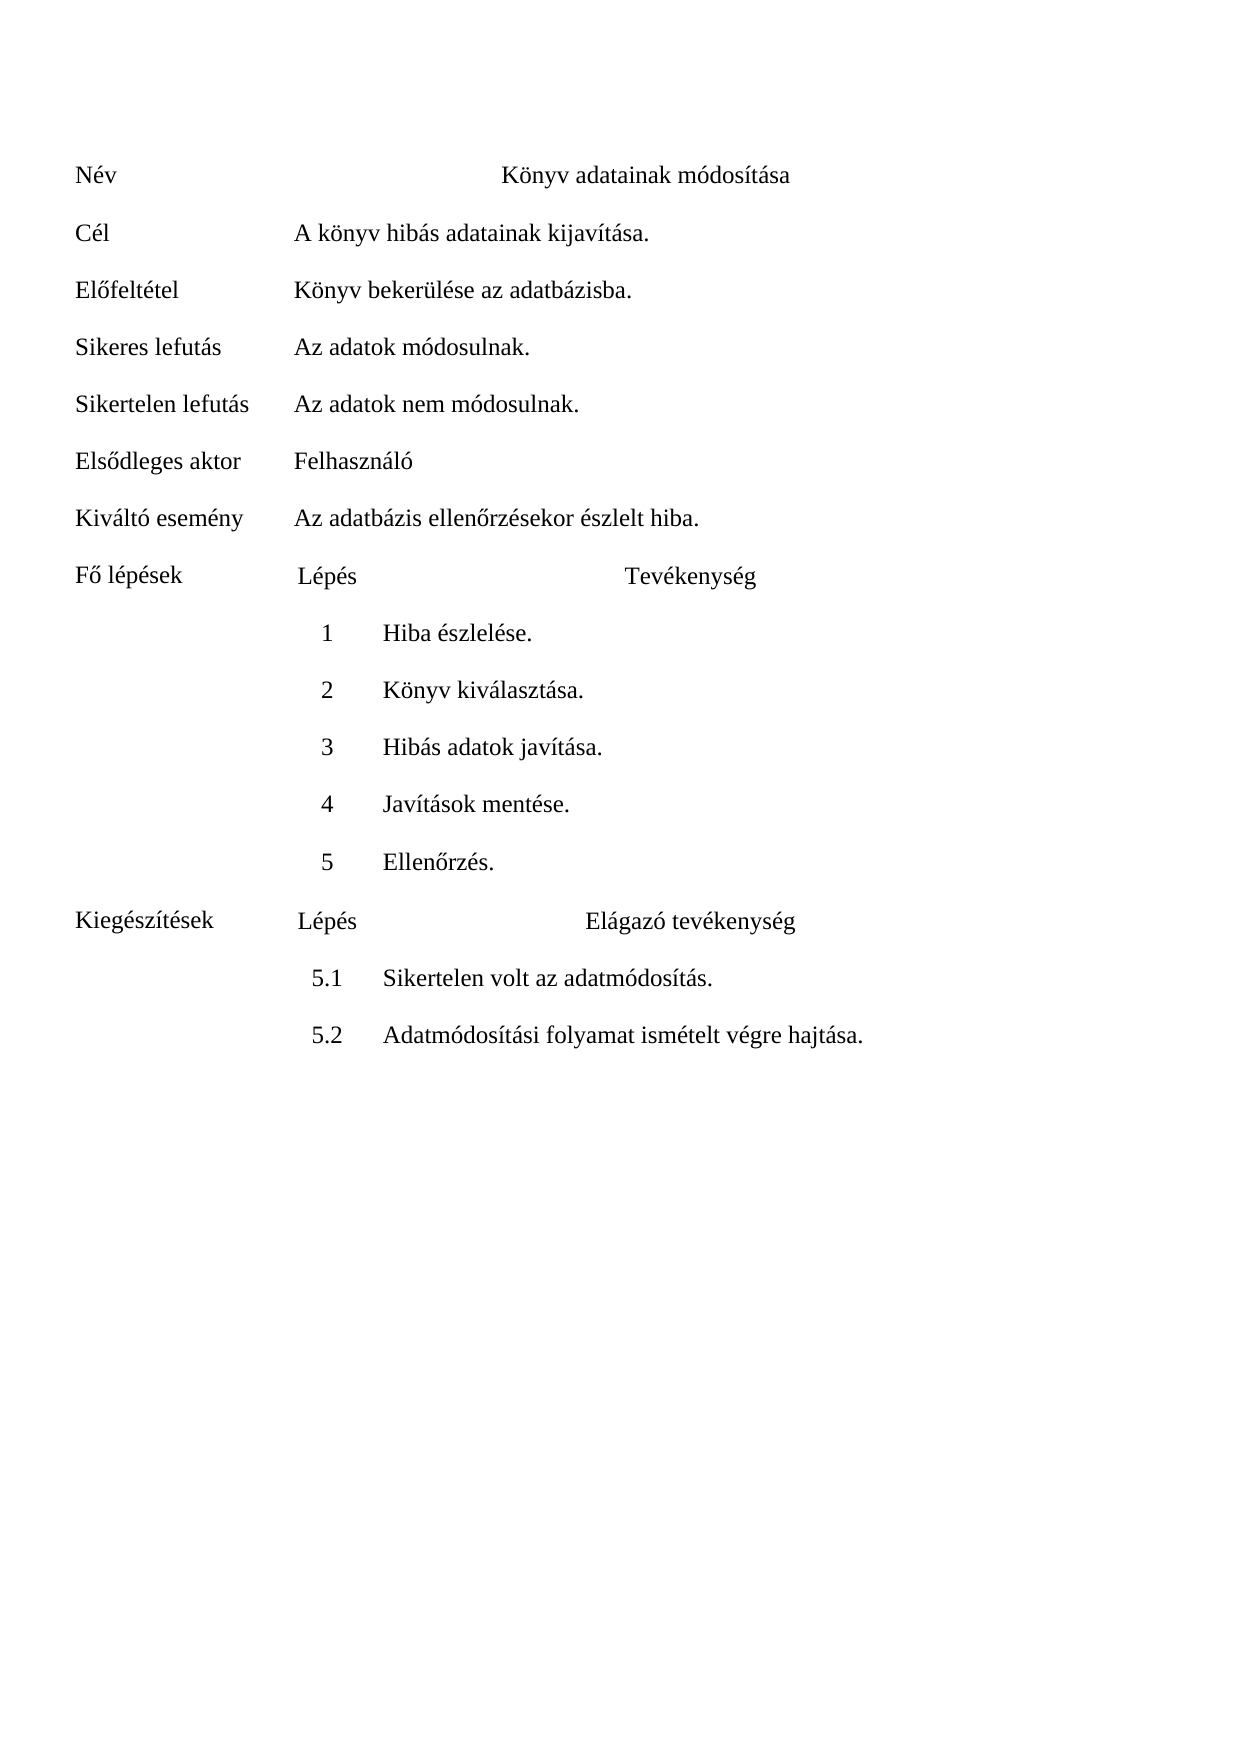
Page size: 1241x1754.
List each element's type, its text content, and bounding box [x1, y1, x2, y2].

table_cell Fő lépések [64, 548, 282, 891]
table_cell [283, 606, 371, 662]
table_cell [372, 606, 1008, 662]
table_cell Előfeltétel [64, 262, 282, 318]
table_cell [283, 950, 371, 1006]
table_cell Kiegészítések [64, 892, 282, 1065]
table_cell [283, 549, 371, 605]
table_cell Elsődleges aktor [64, 434, 282, 489]
table_cell Sikeres lefutás [64, 319, 282, 375]
table_cell [372, 663, 1008, 719]
table_cell [372, 777, 1008, 833]
table_cell Az adatok módosulnak. [283, 319, 1008, 375]
table_cell [372, 893, 1008, 949]
table_cell [283, 663, 371, 719]
table_cell A könyv hibás adatainak kijavítása. [283, 205, 1008, 261]
table_cell Könyv bekerülése az adatbázisba. [283, 262, 1008, 318]
table_cell [283, 1008, 371, 1064]
table_cell Az adatok nem módosulnak. [283, 376, 1008, 432]
table_cell [372, 720, 1008, 776]
table_cell [372, 950, 1008, 1006]
table_header Könyv adatainak módosítása [283, 148, 1008, 204]
table_cell [372, 549, 1008, 605]
table_header Név [64, 148, 282, 204]
table_cell [283, 893, 371, 949]
table_cell [283, 720, 371, 776]
table_cell [283, 777, 371, 833]
table_cell Felhasználó [283, 434, 1008, 489]
table_cell [283, 834, 371, 890]
table_cell Kiváltó esemény [64, 491, 282, 547]
table_cell Cél [64, 205, 282, 261]
table_cell [372, 834, 1008, 890]
table_cell [372, 1008, 1008, 1064]
table_cell Sikertelen lefutás [64, 376, 282, 432]
table_cell Az adatbázis ellenőrzésekor észlelt hiba. [283, 491, 1008, 547]
